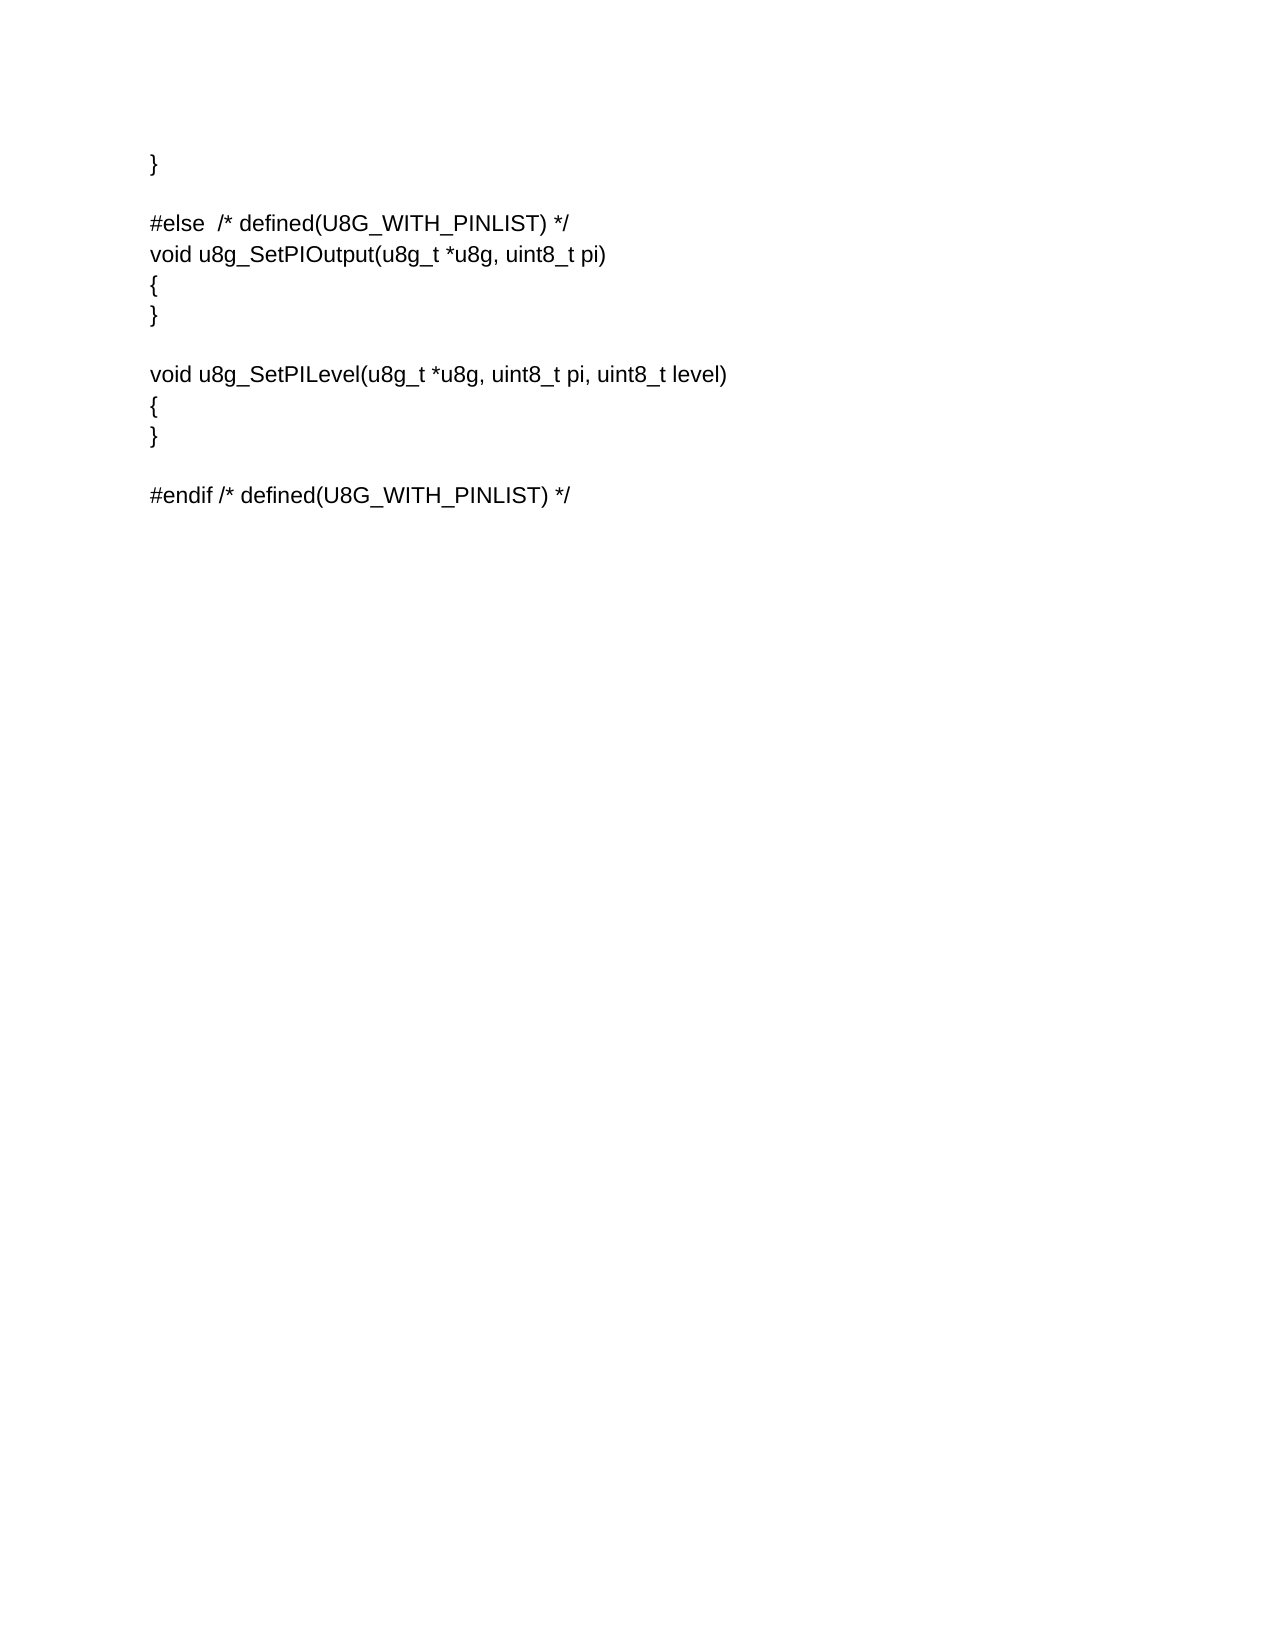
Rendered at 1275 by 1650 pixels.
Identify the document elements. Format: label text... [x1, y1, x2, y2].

text } [150, 422, 1125, 448]
text #endif /* defined(U8G_WITH_PINLIST) */ [150, 482, 1125, 509]
text { [150, 392, 1125, 418]
text } [150, 301, 1125, 327]
text { [150, 271, 1125, 297]
text #else /* defined(U8G_WITH_PINLIST) */ [150, 210, 1125, 237]
text } [150, 150, 1125, 176]
text void u8g_SetPIOutput(u8g_t *u8g, uint8_t pi) [150, 241, 1125, 267]
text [150, 361, 1125, 388]
